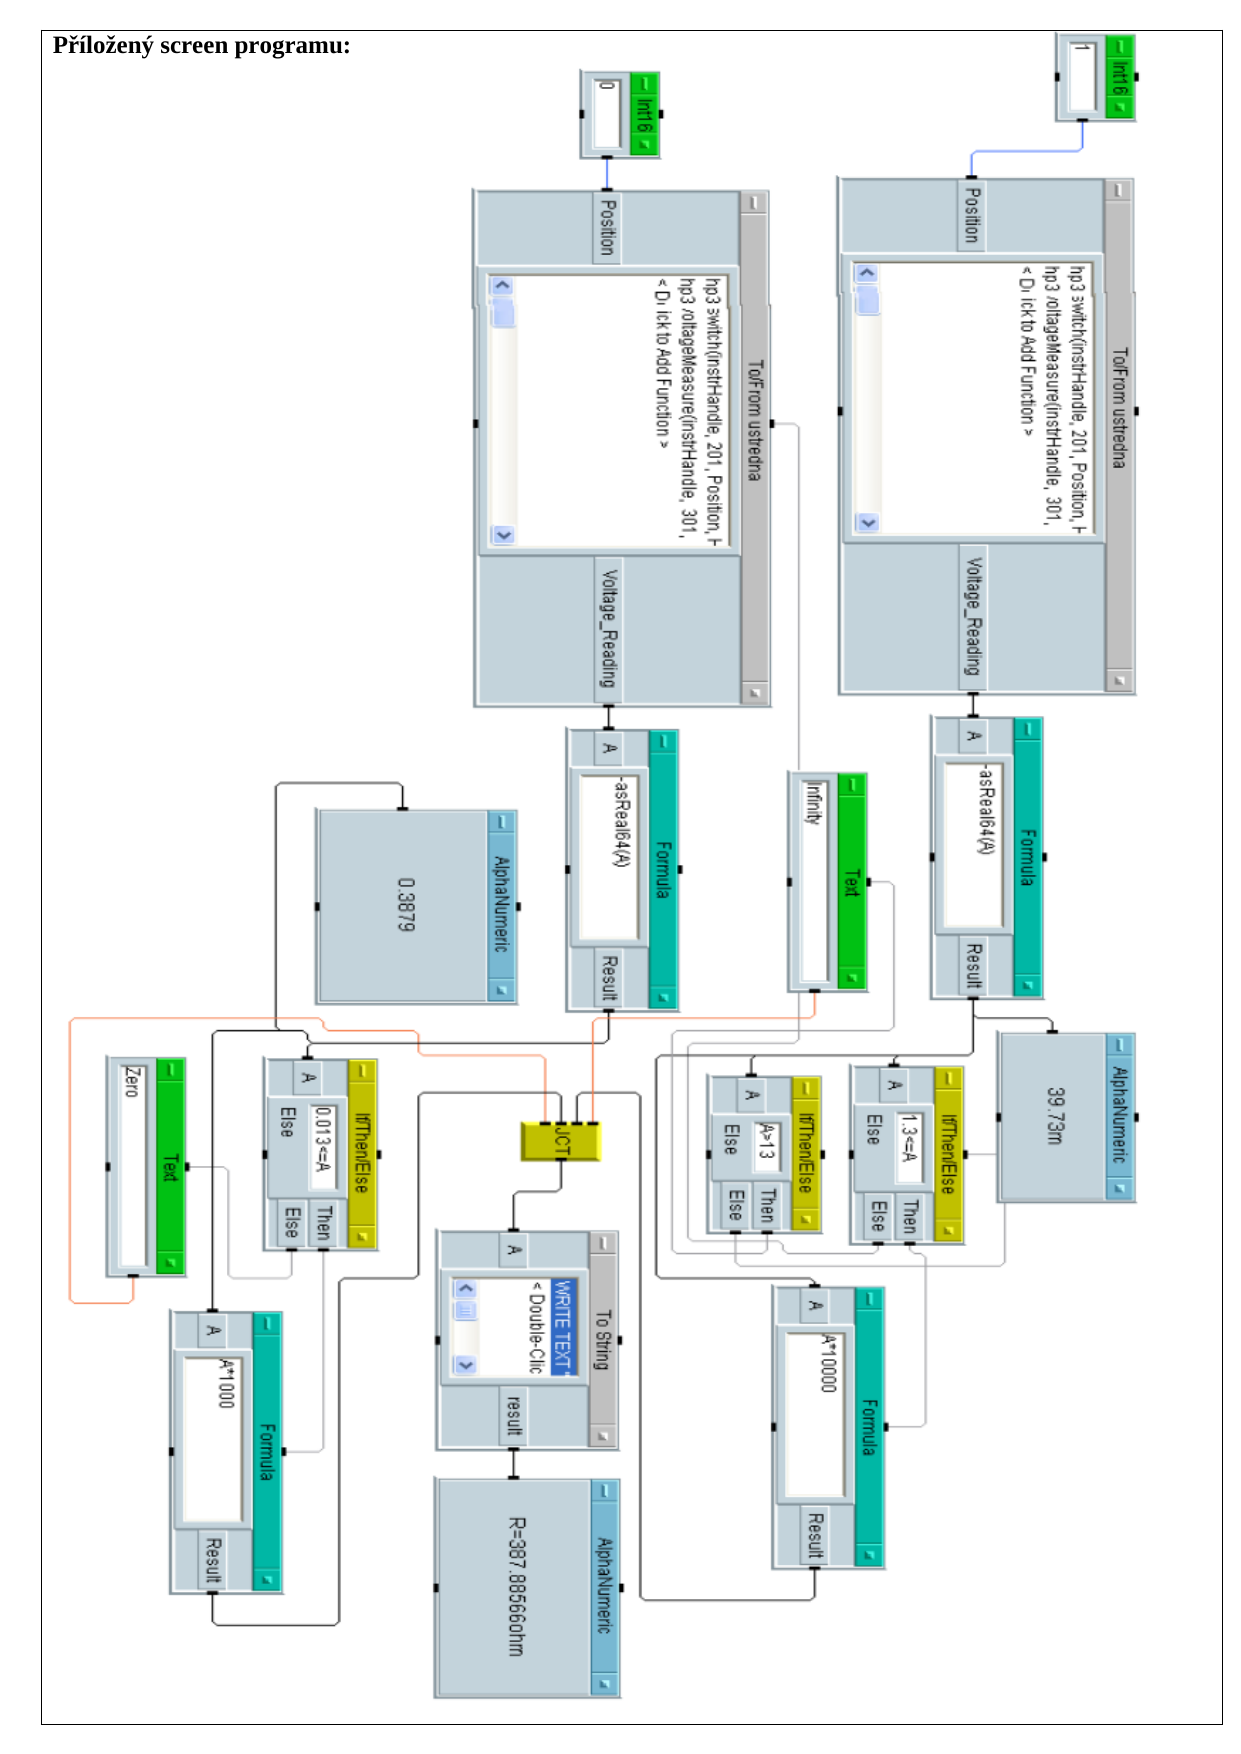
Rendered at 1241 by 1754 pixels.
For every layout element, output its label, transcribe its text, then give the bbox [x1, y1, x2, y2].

picture [42, 28, 1227, 1723]
table_cell Příložený screen programu: [42, 31, 1222, 1724]
